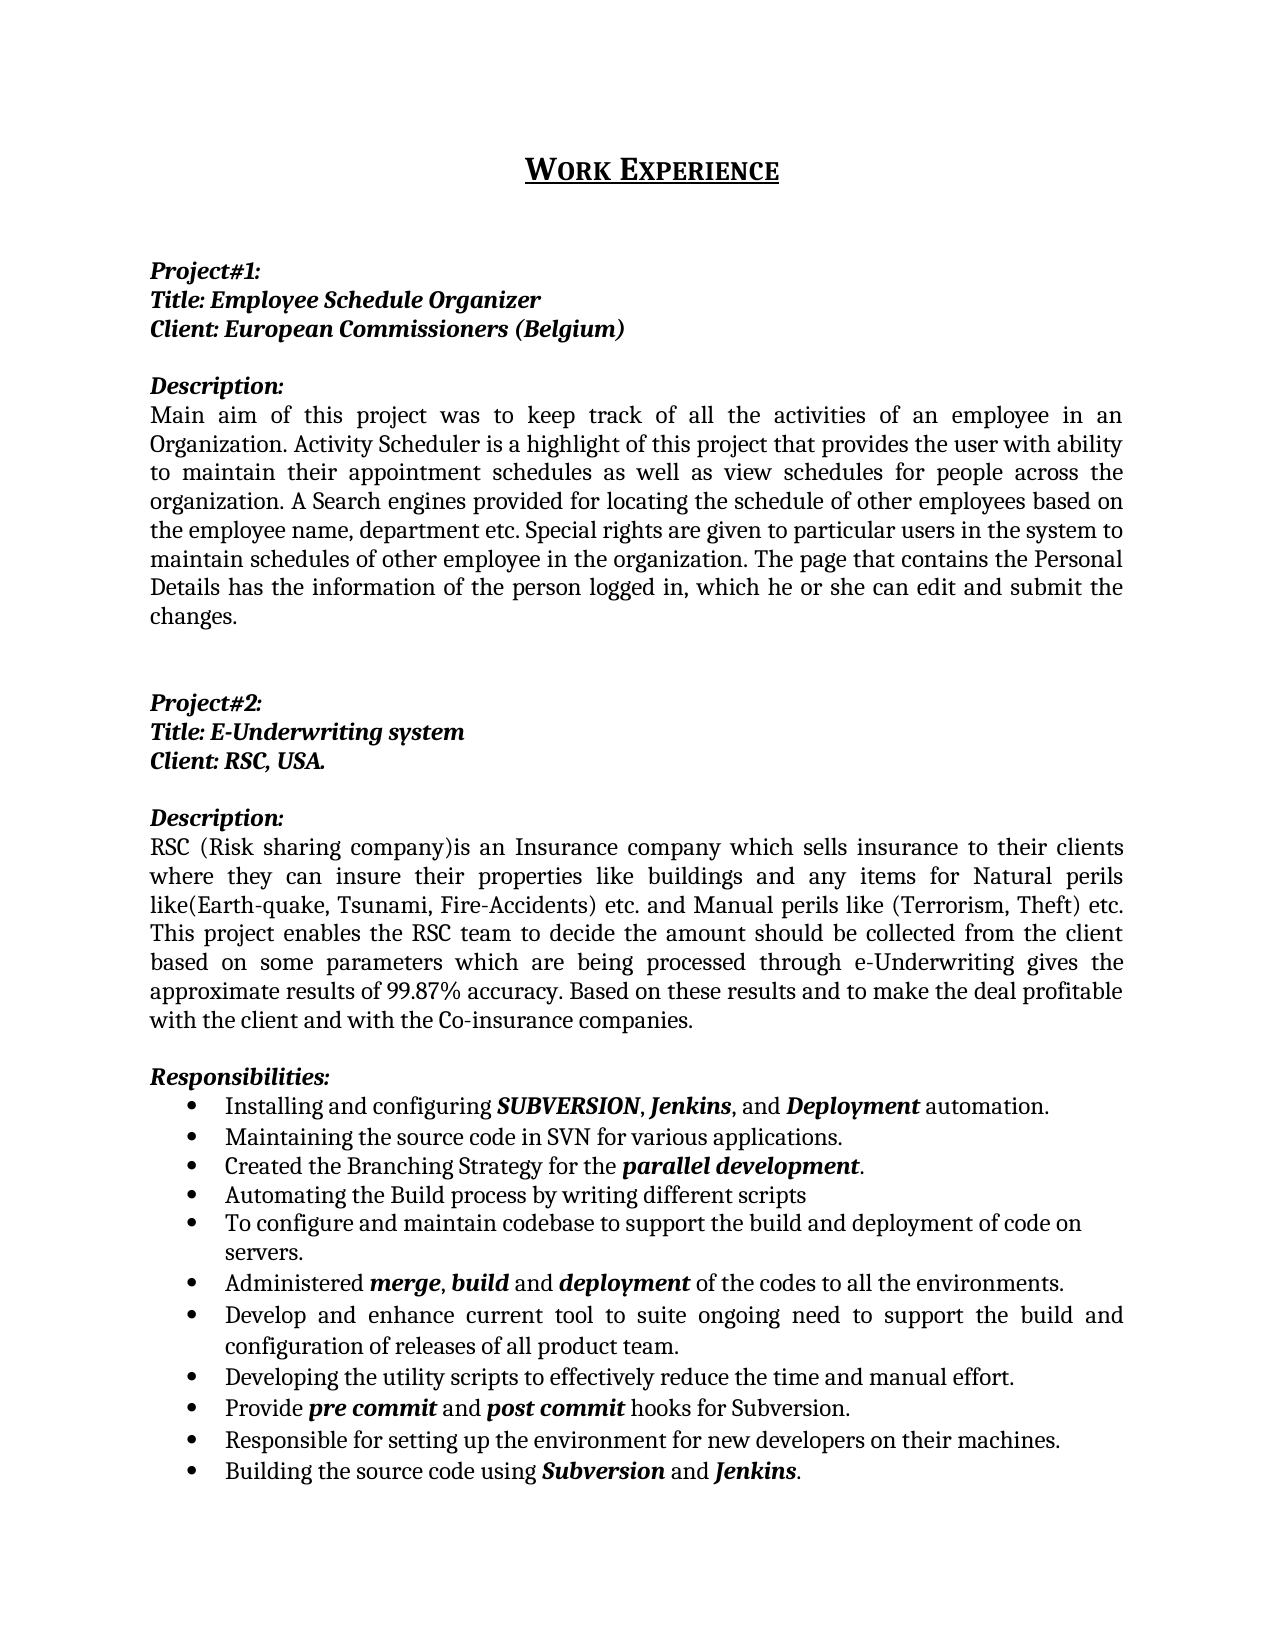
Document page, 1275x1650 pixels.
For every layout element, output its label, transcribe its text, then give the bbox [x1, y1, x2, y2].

text Client: RSC, USA. [150, 747, 1125, 776]
list Building the source code using Subversion and Jenkins. [187, 1454, 1125, 1486]
text Responsibilities: [150, 1063, 1125, 1092]
list Automating the Build process by writing different scripts [187, 1181, 1125, 1209]
list Developing the utility scripts to effectively reduce the time and manual effort. [187, 1361, 1125, 1392]
text Client: European Commissioners (Belgium) [150, 314, 1125, 343]
text Description: [150, 372, 1125, 401]
list Administered merge, build and deployment of the codes to all the environments. [187, 1267, 1125, 1298]
text Project#2: [150, 689, 1125, 718]
list Installing and configuring SUBVERSION, Jenkins, and Deployment automation. [187, 1092, 1125, 1121]
text Title: Employee Schedule Organizer [150, 286, 1125, 314]
list Provide pre commit and post commit hooks for Subversion. [187, 1392, 1125, 1423]
list Maintaining the source code in SVN for various applications. [187, 1121, 1125, 1152]
list Responsible for setting up the environment for new developers on their machines. [187, 1423, 1125, 1454]
text Main aim of this project was to keep track of all the activities of an employee in an Organization. Activity Scheduler is a highlight of this project that provides the user with ability to maintain their appointment schedules as well as view schedules for people across the organization. A Search engines provided for locating the schedule of other employees based on the employee name, department etc. Special rights are given to particular users in the system to maintain schedules of other employee in the organization. The page that contains the Personal Details has the information of the person logged in, which he or she can edit and submit the changes. [150, 401, 1125, 631]
text Title: E-Underwriting system [150, 718, 1125, 747]
list Develop and enhance current tool to suite ongoing need to support the build and configuration of releases of all product team. [187, 1298, 1125, 1361]
text Project#1: [150, 257, 1125, 286]
text Work Experience [450, 150, 1125, 188]
text RSC (Risk sharing company)is an Insurance company which sells insurance to their clients where they can insure their properties like buildings and any items for Natural perils like(Earth-quake, Tsunami, Fire-Accidents) etc. and Manual perils like (Terrorism, Theft) etc. This project enables the RSC team to decide the amount should be collected from the client based on some parameters which are being processed through e-Underwriting gives the approximate results of 99.87% accuracy. Based on these results and to make the deal profitable with the client and with the Co-insurance companies. [150, 833, 1125, 1034]
list To configure and maintain codebase to support the build and deployment of code on servers. [187, 1209, 1125, 1267]
list Created the Branching Strategy for the parallel development. [187, 1152, 1125, 1181]
text Description: [150, 804, 1125, 833]
